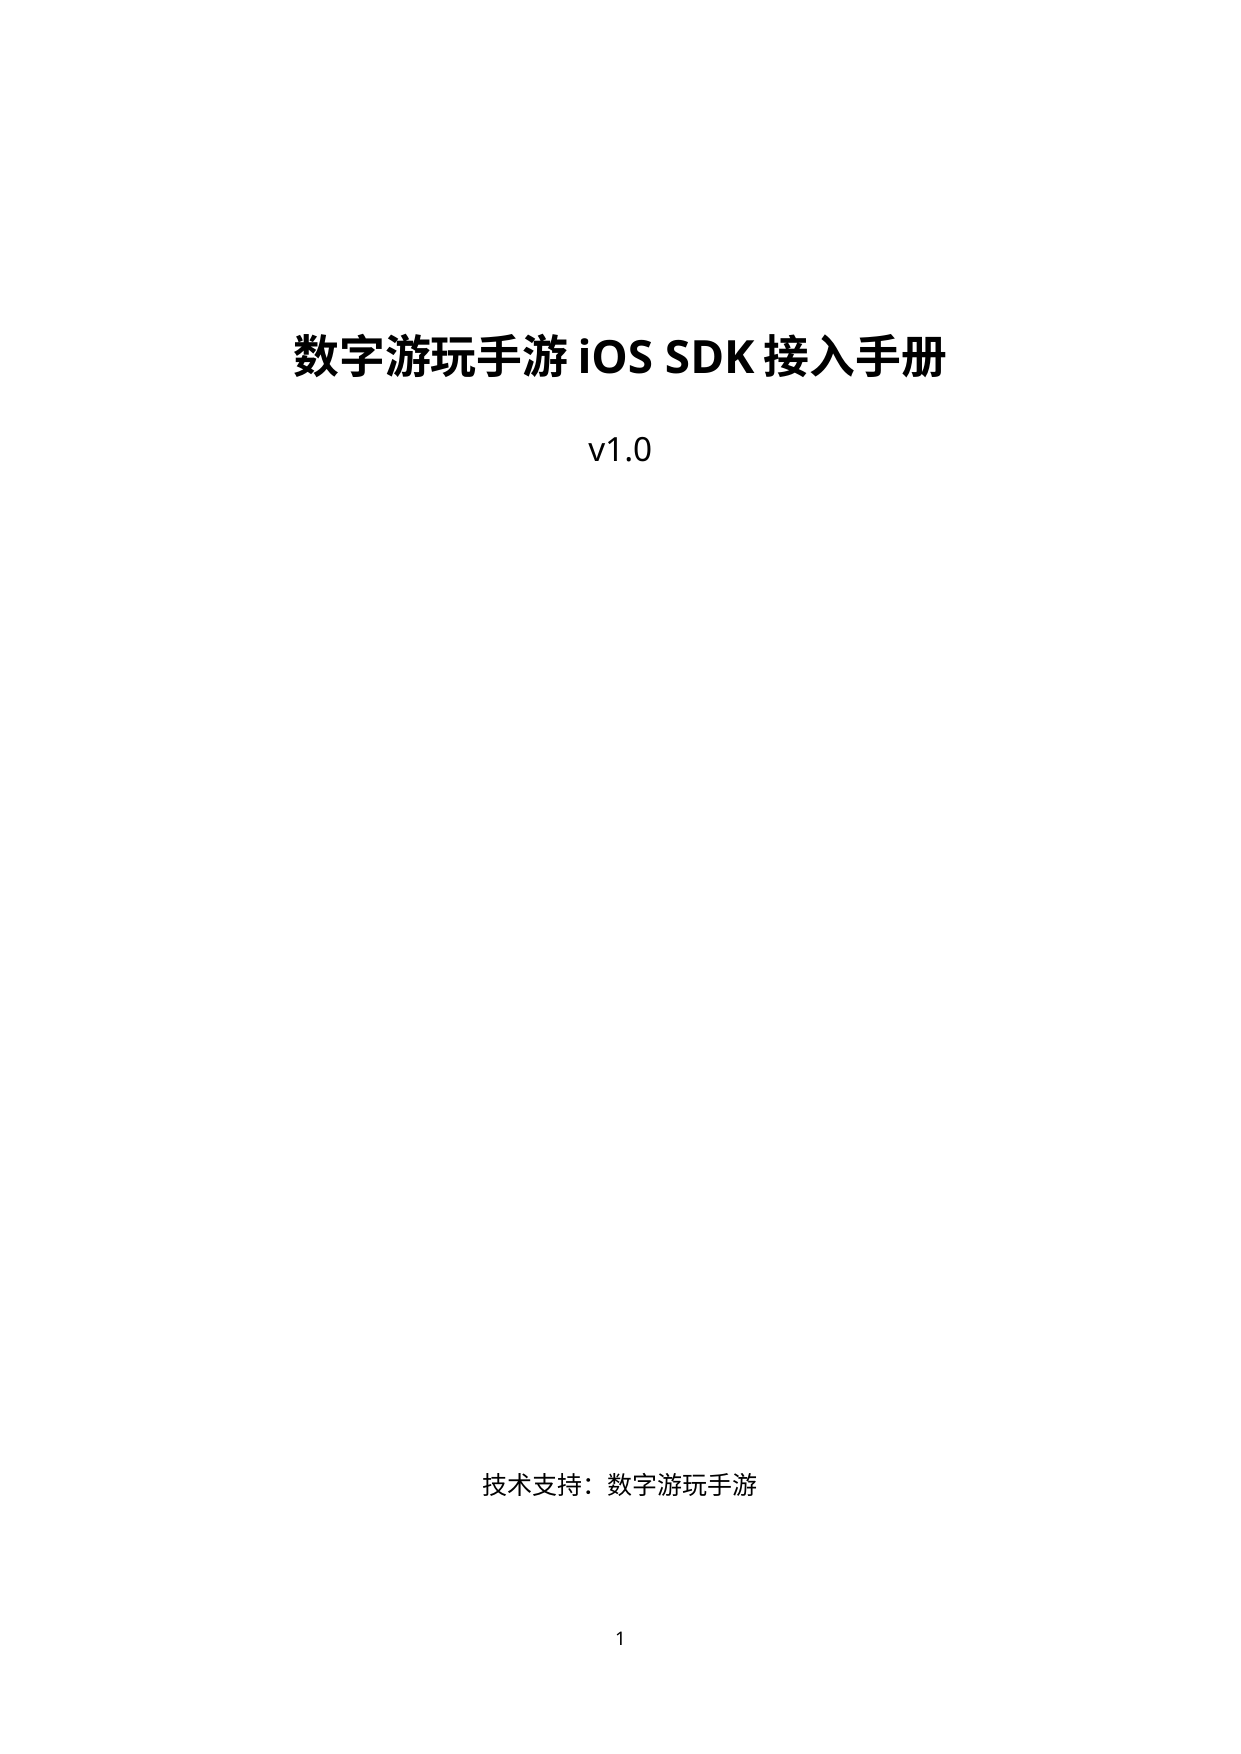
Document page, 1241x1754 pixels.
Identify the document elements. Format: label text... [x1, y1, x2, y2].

title 数字游玩手游iOS SDK接入手册 [187, 310, 1053, 398]
text 技术支持：数字游玩手游 [187, 1462, 1053, 1506]
text v1.0 [187, 404, 1053, 493]
